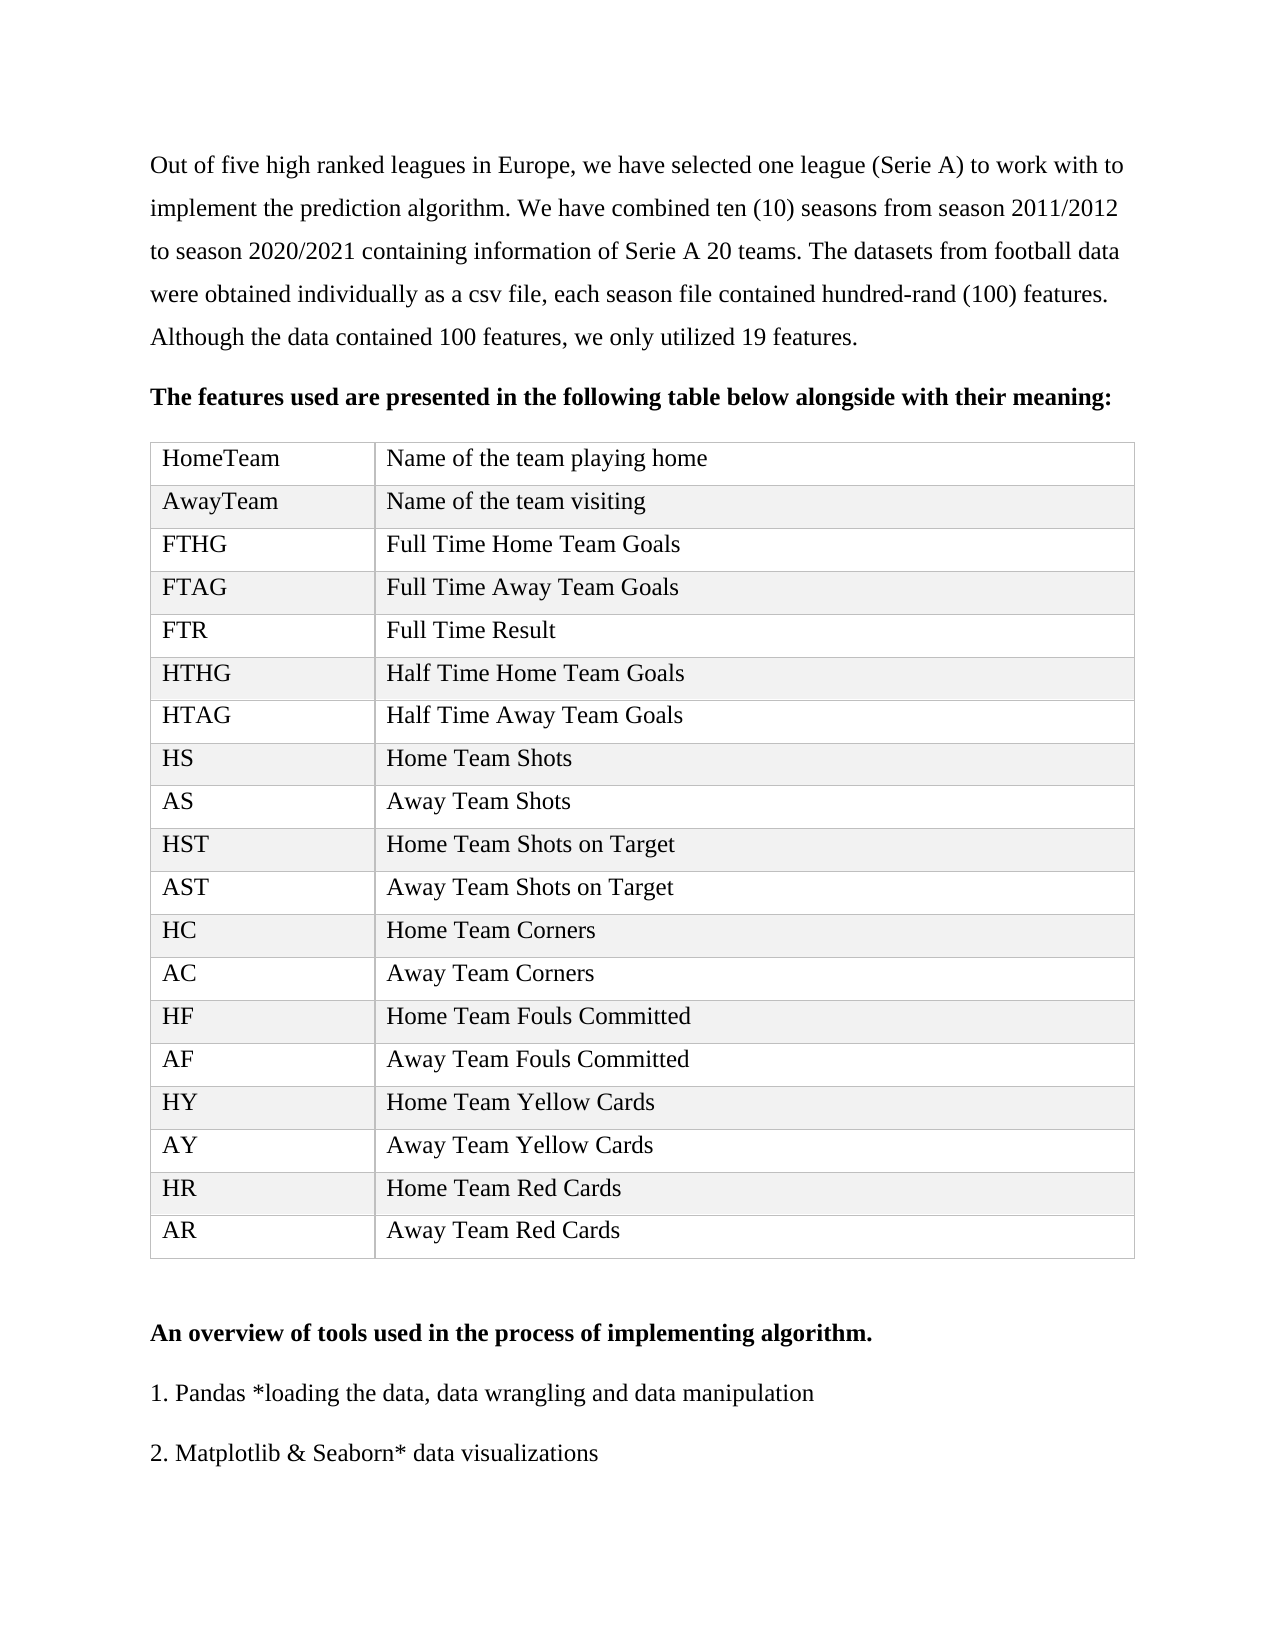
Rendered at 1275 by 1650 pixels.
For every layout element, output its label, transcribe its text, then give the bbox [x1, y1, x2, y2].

table_cell Home Team Shots [376, 744, 1134, 785]
table_cell FTAG [151, 572, 374, 614]
table_cell Full Time Home Team Goals [376, 529, 1134, 571]
table_cell AwayTeam [151, 486, 374, 528]
table_cell AS [151, 786, 374, 828]
table_cell FTHG [151, 529, 374, 571]
table_cell AC [151, 958, 374, 1000]
table_cell HY [151, 1087, 374, 1129]
table_cell Away Team Shots [376, 786, 1134, 828]
table_cell Name of the team visiting [376, 486, 1134, 528]
table_cell HC [151, 915, 374, 957]
table_cell Full Time Away Team Goals [376, 572, 1134, 614]
table_cell FTR [151, 615, 374, 657]
table_cell Away Team Fouls Committed [376, 1044, 1134, 1086]
table_cell HTAG [151, 701, 374, 742]
table_header Name of the team playing home [376, 443, 1134, 485]
table_cell Half Time Away Team Goals [376, 701, 1134, 742]
table_cell Away Team Red Cards [376, 1216, 1134, 1257]
table_cell AST [151, 872, 374, 914]
text 1. Pandas *loading the data, data wrangling and data manipulation [150, 1378, 1125, 1407]
table_cell AY [151, 1130, 374, 1172]
table_cell AR [151, 1216, 374, 1257]
table_cell HST [151, 829, 374, 871]
table_cell Away Team Shots on Target [376, 872, 1134, 914]
table_cell Away Team Corners [376, 958, 1134, 1000]
table_cell Home Team Yellow Cards [376, 1087, 1134, 1129]
table_cell Home Team Red Cards [376, 1173, 1134, 1214]
text The features used are presented in the following table below alongside with their meaning: [150, 382, 1125, 411]
text Out of five high ranked leagues in Europe, we have selected one league (Serie A) to work with to implement the prediction algorithm. We have combined ten (10) seasons from season 2011/2012 to season 2020/2021 containing information of Serie A 20 teams. The datasets from football data were obtained individually as a csv file, each season file contained hundred-rand (100) features. Although the data contained 100 features, we only utilized 19 features. [150, 150, 1125, 351]
table_cell HTHG [151, 658, 374, 699]
table_cell Home Team Corners [376, 915, 1134, 957]
table_cell HS [151, 744, 374, 785]
table_header HomeTeam [151, 443, 374, 485]
table_cell Home Team Shots on Target [376, 829, 1134, 871]
table_cell Away Team Yellow Cards [376, 1130, 1134, 1172]
table_cell HF [151, 1001, 374, 1043]
text 2. Matplotlib & Seaborn* data visualizations [150, 1438, 1125, 1467]
table_cell HR [151, 1173, 374, 1214]
text An overview of tools used in the process of implementing algorithm. [150, 1318, 1125, 1347]
table_cell Full Time Result [376, 615, 1134, 657]
table_cell Half Time Home Team Goals [376, 658, 1134, 699]
table_cell AF [151, 1044, 374, 1086]
table_cell Home Team Fouls Committed [376, 1001, 1134, 1043]
